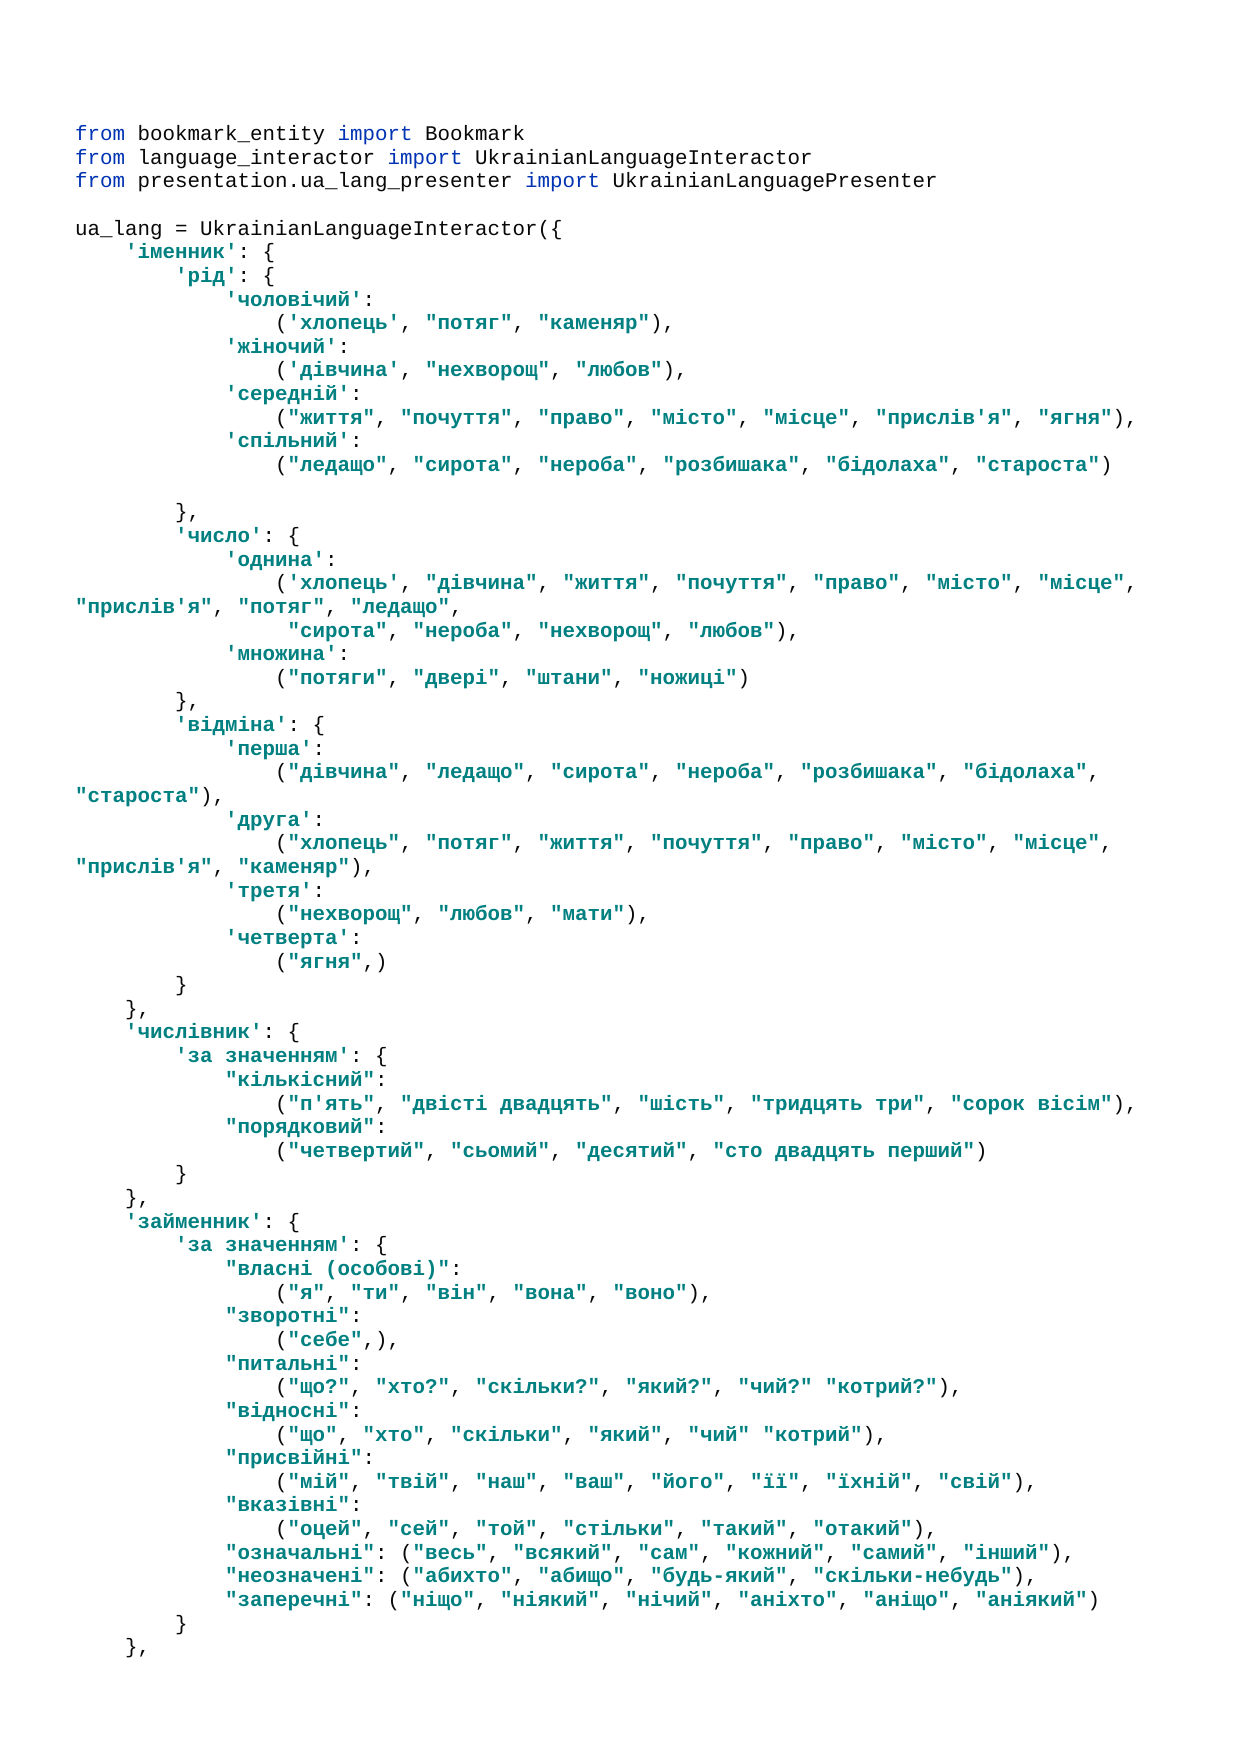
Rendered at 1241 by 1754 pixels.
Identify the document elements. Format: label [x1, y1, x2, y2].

text [75, 123, 1165, 1660]
